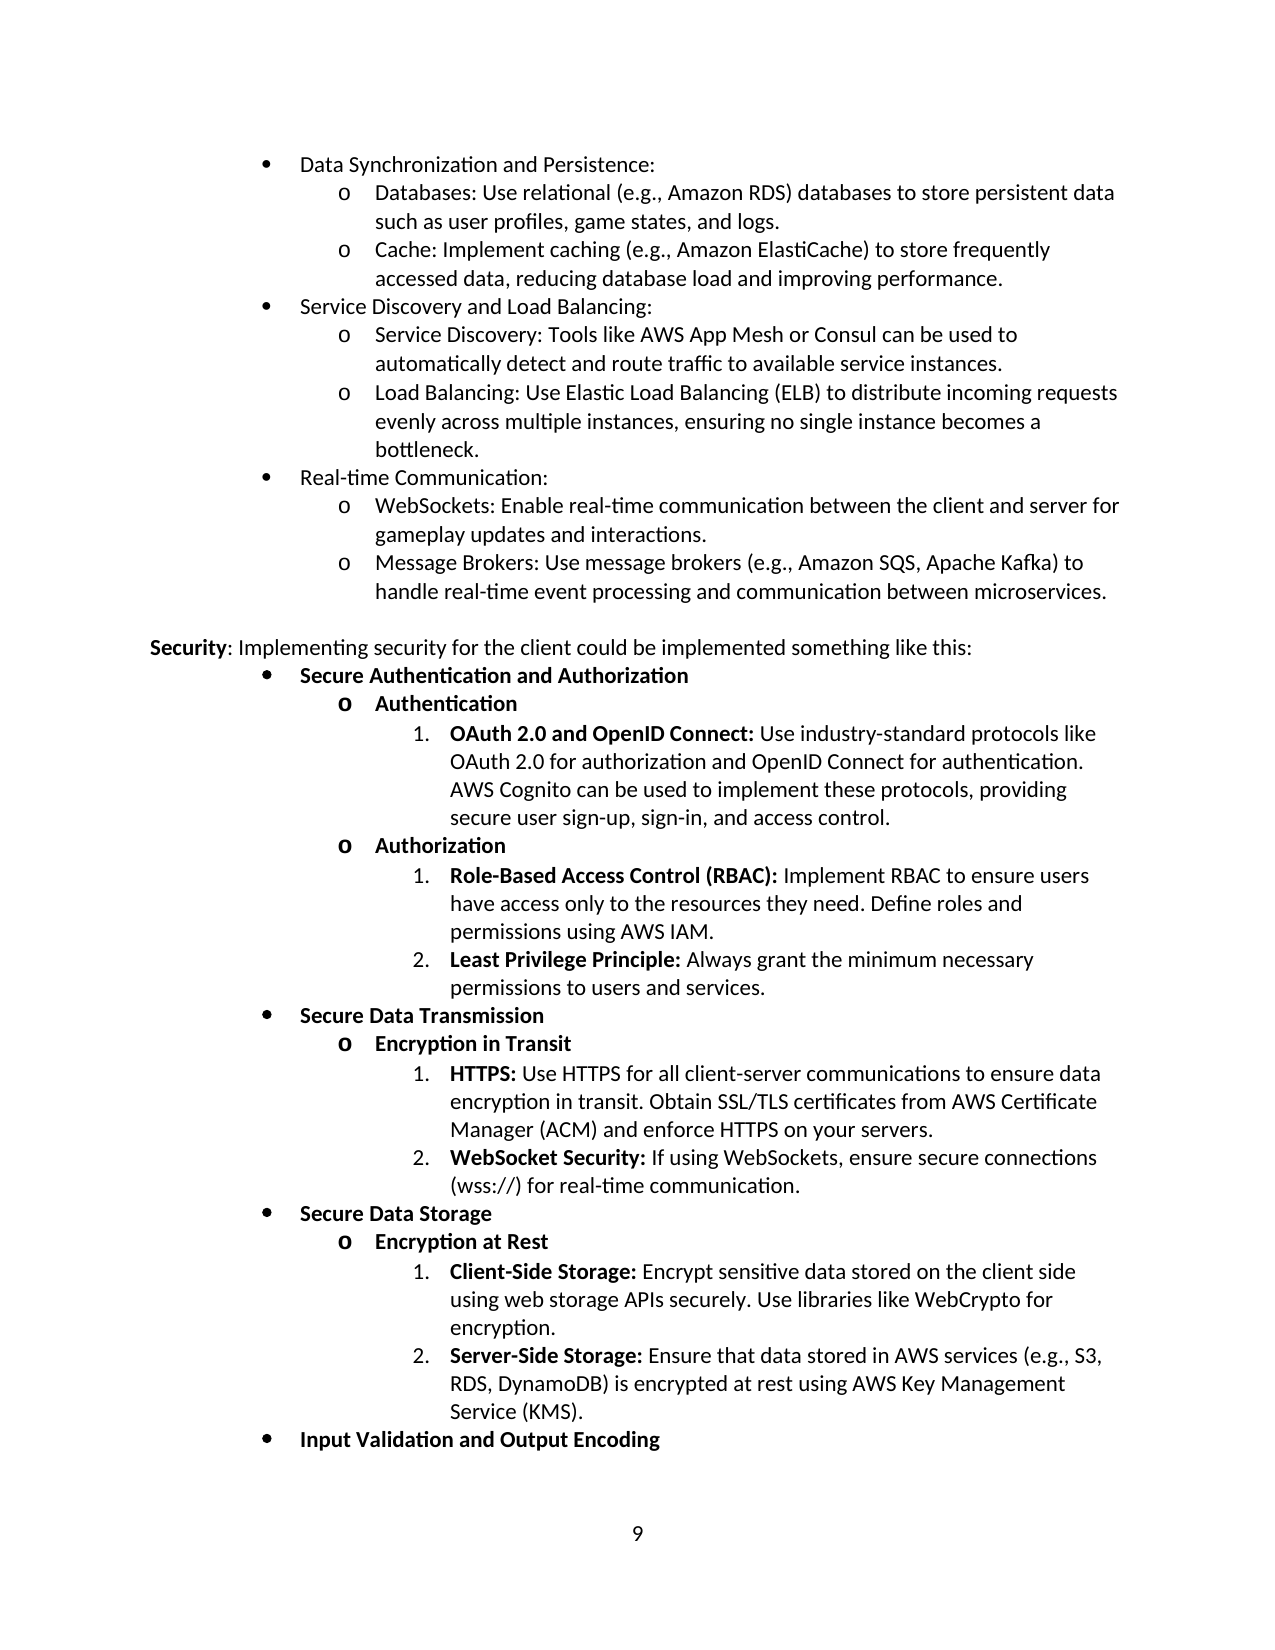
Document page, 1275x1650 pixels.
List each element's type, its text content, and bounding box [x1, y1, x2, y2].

subtitle Server-Side Storage: Ensure that data stored in AWS services (e.g., S3, RDS, DynamoDB) is encrypted at rest using AWS Key Management Service (KMS). [412, 1341, 1125, 1425]
list Data Synchronization and Persistence: [262, 150, 1125, 178]
subtitle Input Validation and Output Encoding [262, 1425, 1125, 1453]
subtitle Secure Data Storage [262, 1199, 1125, 1227]
list Security: Implementing security for the client could be implemented something like this: [150, 633, 1125, 661]
list WebSockets: Enable real-time communication between the client and server for gameplay updates and interactions. [337, 491, 1125, 548]
subtitle Encryption in Transit [337, 1029, 1125, 1059]
subtitle Secure Authentication and Authorization [262, 661, 1125, 689]
subtitle WebSocket Security: If using WebSockets, ensure secure connections (wss://) for real-time communication. [412, 1143, 1125, 1199]
list Service Discovery and Load Balancing: [262, 292, 1125, 320]
subtitle Encryption at Rest [337, 1227, 1125, 1257]
subtitle Role-Based Access Control (RBAC): Implement RBAC to ensure users have access only to the resources they need. Define roles and permissions using AWS IAM. [412, 861, 1125, 945]
list Cache: Implement caching (e.g., Amazon ElastiCache) to store frequently accessed data, reducing database load and improving performance. [337, 235, 1125, 292]
list Service Discovery: Tools like AWS App Mesh or Consul can be used to automatically detect and route traffic to available service instances. [337, 320, 1125, 378]
subtitle OAuth 2.0 and OpenID Connect: Use industry-standard protocols like OAuth 2.0 for authorization and OpenID Connect for authentication. AWS Cognito can be used to implement these protocols, providing secure user sign-up, sign-in, and access control. [412, 719, 1125, 831]
subtitle HTTPS: Use HTTPS for all client-server communications to ensure data encryption in transit. Obtain SSL/TLS certificates from AWS Certificate Manager (ACM) and enforce HTTPS on your servers. [412, 1059, 1125, 1143]
list Real-time Communication: [262, 463, 1125, 491]
subtitle Least Privilege Principle: Always grant the minimum necessary permissions to users and services. [412, 945, 1125, 1001]
subtitle Client-Side Storage: Encrypt sensitive data stored on the client side using web storage APIs securely. Use libraries like WebCrypto for encryption. [412, 1257, 1125, 1341]
subtitle Authentication [337, 689, 1125, 719]
subtitle Secure Data Transmission [262, 1001, 1125, 1029]
list Load Balancing: Use Elastic Load Balancing (ELB) to distribute incoming requests evenly across multiple instances, ensuring no single instance becomes a bottleneck. [337, 378, 1125, 463]
list Databases: Use relational (e.g., Amazon RDS) databases to store persistent data such as user profiles, game states, and logs. [337, 178, 1125, 235]
subtitle Authorization [337, 831, 1125, 861]
list Message Brokers: Use message brokers (e.g., Amazon SQS, Apache Kafka) to handle real-time event processing and communication between microservices. [337, 548, 1125, 605]
